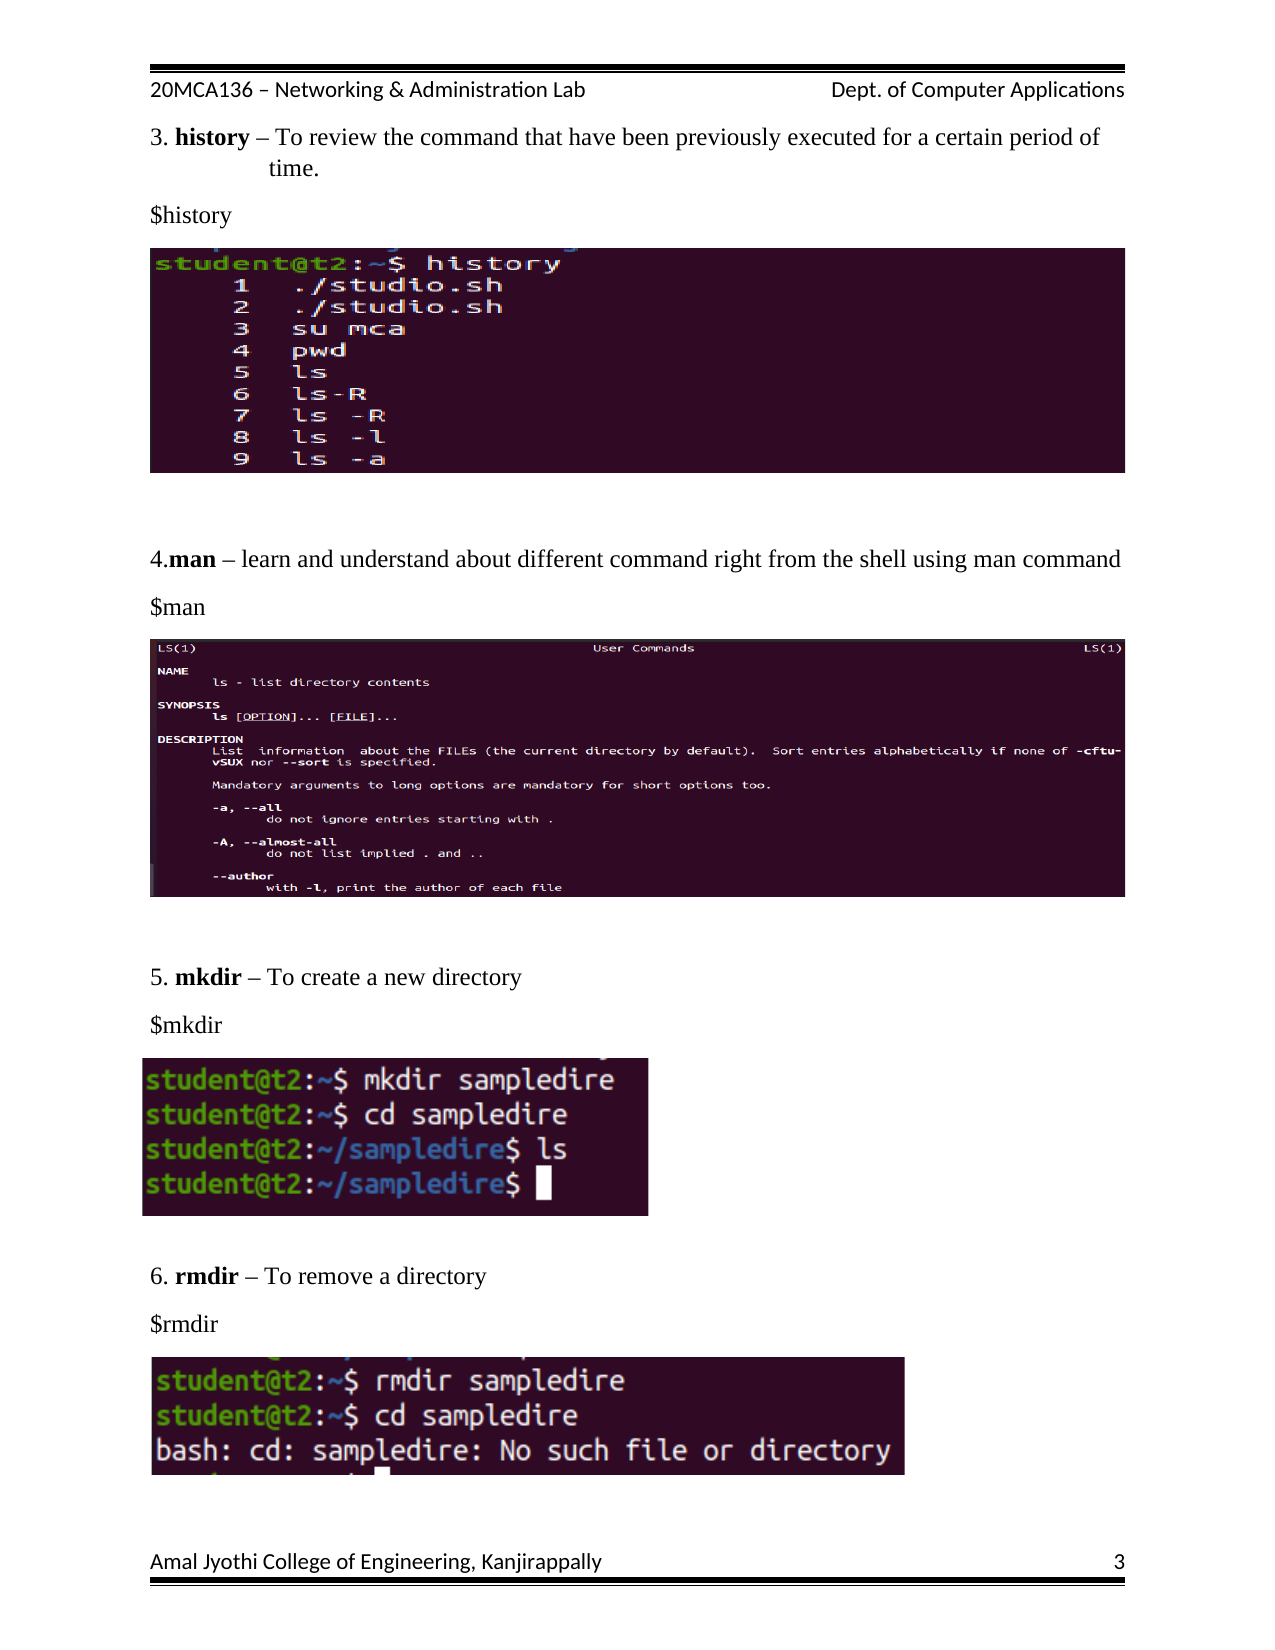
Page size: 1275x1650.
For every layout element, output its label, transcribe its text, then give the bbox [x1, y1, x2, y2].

text 3. history – To review the command that have been previously executed for a certain period of time. [150, 122, 1125, 182]
text $man [150, 592, 1125, 621]
text $rmdir [150, 1309, 1125, 1338]
picture [142, 1058, 649, 1216]
picture [151, 1357, 905, 1475]
text 4.man – learn and understand about different command right from the shell using man command [150, 544, 1125, 573]
text 6. rmdir – To remove a directory [150, 1261, 1125, 1290]
text 5. mkdir – To create a new directory [150, 962, 1125, 991]
text $history [150, 201, 1125, 229]
picture [150, 639, 1125, 897]
text $mkdir [150, 1010, 1125, 1039]
picture [150, 248, 1125, 473]
